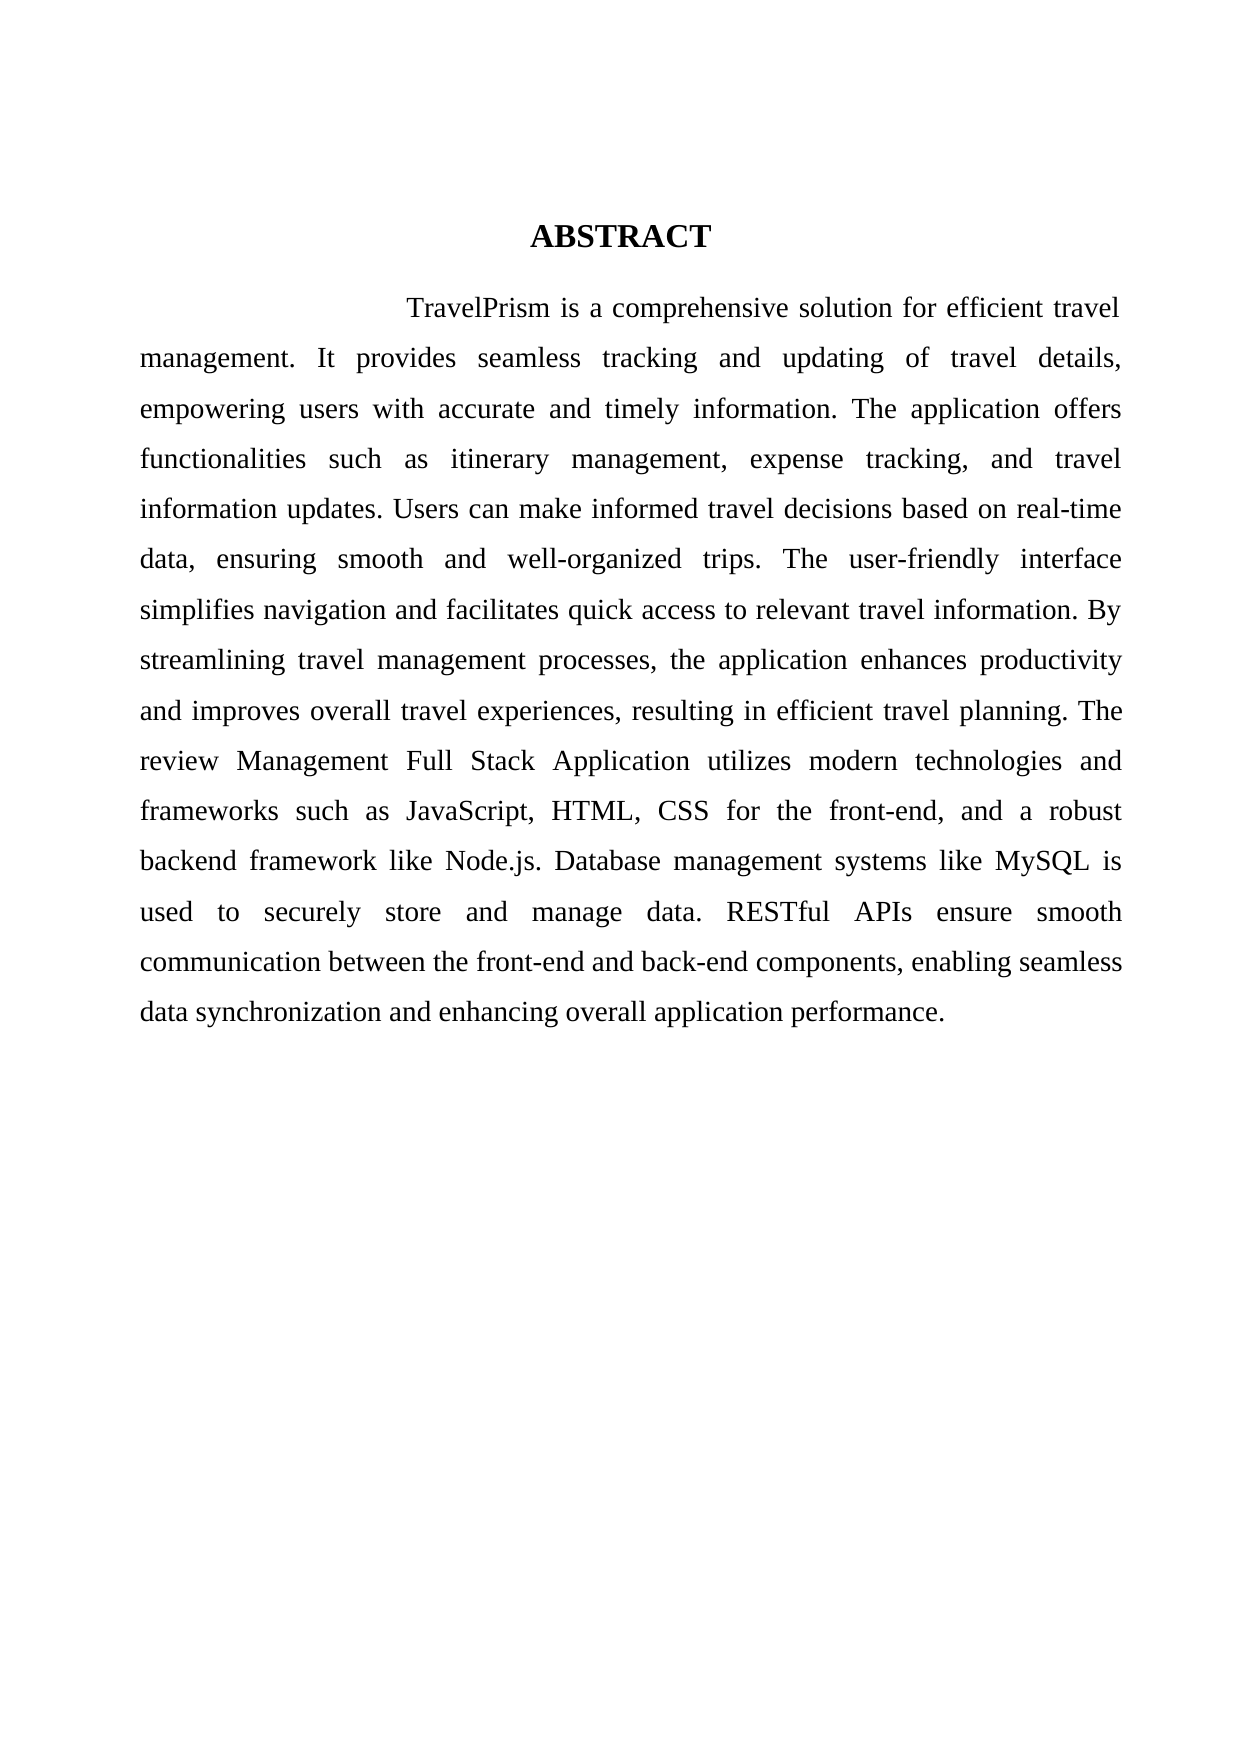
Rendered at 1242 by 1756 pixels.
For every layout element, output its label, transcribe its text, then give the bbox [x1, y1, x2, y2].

text TravelPrism is a comprehensive solution for efficient travel management. It provides seamless tracking and updating of travel details, empowering users with accurate and timely information. The application offers functionalities such as itinerary management, expense tracking, and travel information updates. Users can make informed travel decisions based on real-time data, ensuring smooth and well-organized trips. The user-friendly interface simplifies navigation and facilitates quick access to relevant travel information. By streamlining travel management processes, the application enhances productivity and improves overall travel experiences, resulting in efficient travel planning. The review Management Full Stack Application utilizes modern technologies and frameworks such as JavaScript, HTML, CSS for the front-end, and a robust backend framework like Node.js. Database management systems like MySQL is used to securely store and manage data. RESTful APIs ensure smooth communication between the front-end and back-end components, enabling seamless data synchronization and enhancing overall application performance. [139, 290, 1123, 1028]
subtitle ABSTRACT [265, 216, 977, 254]
